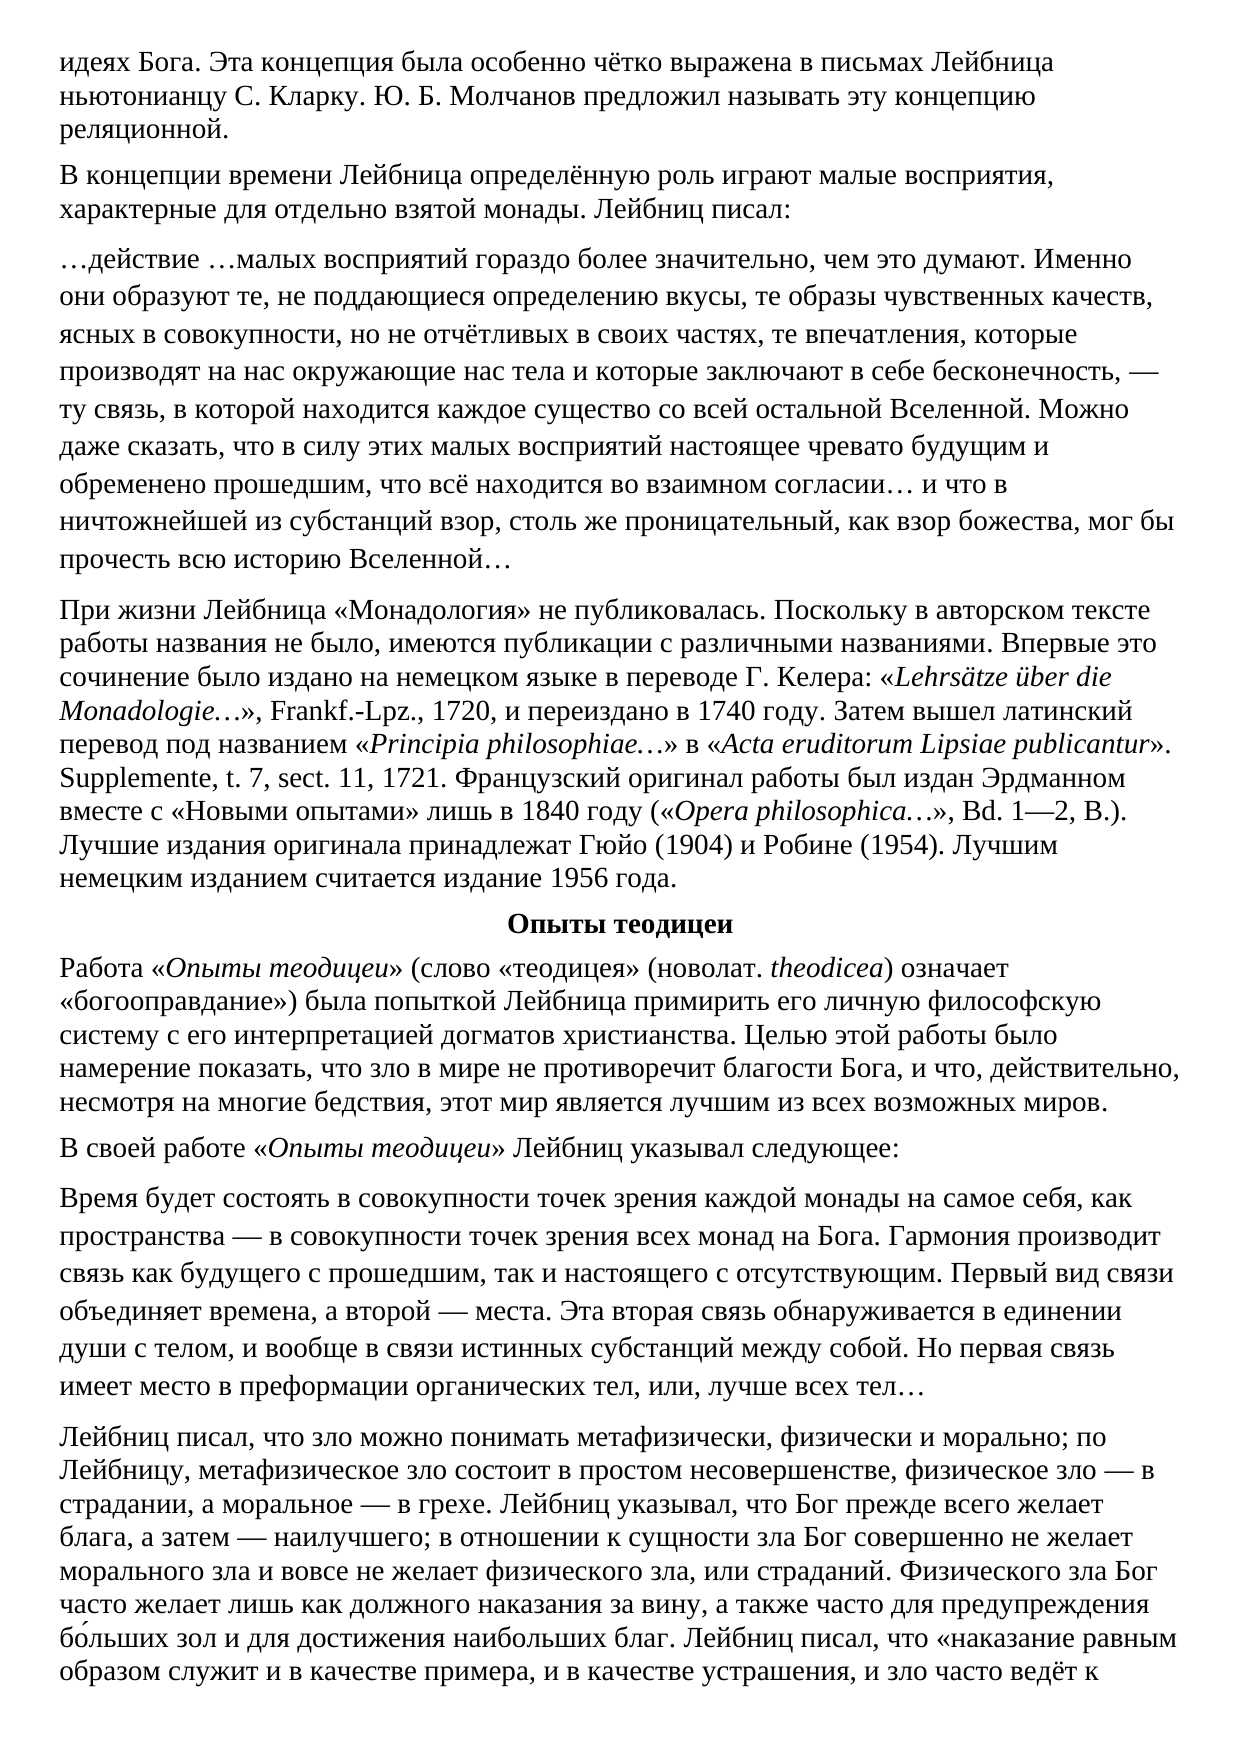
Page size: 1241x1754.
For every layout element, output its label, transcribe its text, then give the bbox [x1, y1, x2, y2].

text Время будет состоять в совокупности точек зрения каждой монады на самое себя, как пространства — в совокупности точек зрения всех монад на Бога. Гармония производит связь как будущего с прошедшим, так и настоящего с отсутствующим. Первый вид связи объединяет времена, а второй — места. Эта вторая связь обнаруживается в единении души с телом, и вообще в связи истинных субстанций между собой. Но первая связь имеет место в преформации органических тел, или, лучше всех тел… [59, 1176, 1181, 1401]
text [59, 1419, 1181, 1687]
text При жизни Лейбница «Монадология» не публиковалась. Поскольку в авторском тексте работы названия не было, имеются публикации с различными названиями. Впервые это сочинение было издано на немецком языке в переводе Г. Келера: «Lehrsätze über die Monadologie…», Frankf.-Lpz., 1720, и переиздано в 1740 году. Затем вышел латинский перевод под названием «Principia philosophiae…» в «Acta eruditorum Lipsiae publicantur». Supplemente, t. 7, sect. 11, 1721. Французский оригинал работы был издан Эрдманном вместе с «Новыми опытами» лишь в 1840 году («Opera philosophica…», Bd. 1—2, В.). Лучшие издания оригинала принадлежат Гюйо (1904) и Робине (1954). Лучшим немецким изданием считается издание 1956 года. [59, 592, 1181, 894]
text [59, 44, 1181, 145]
text В своей работе «Опыты теодицеи» Лейбниц указывал следующее: [59, 1130, 1181, 1164]
text Работа «Опыты теодицеи» (слово «теодицея» (новолат. theodicea) означает «богооправдание») была попыткой Лейбница примирить его личную философскую систему с его интерпретацией догматов христианства. Целью этой работы было намерение показать, что зло в мире не противоречит благости Бога, и что, действительно, несмотря на многие бедствия, этот мир является лучшим из всех возможных миров. [59, 950, 1181, 1118]
text В концепции времени Лейбница определённую роль играют малые восприятия, характерные для отдельно взятой монады. Лейбниц писал: [59, 157, 1181, 224]
text …действие …малых восприятий гораздо более значительно, чем это думают. Именно они образуют те, не поддающиеся определению вкусы, те образы чувственных качеств, ясных в совокупности, но не отчётливых в своих частях, те впечатления, которые производят на нас окружающие нас тела и которые заключают в себе бесконечность, — ту связь, в которой находится каждое существо со всей остальной Вселенной. Можно даже сказать, что в силу этих малых восприятий настоящее чревато будущим и обременено прошедшим, что всё находится во взаимном согласии… и что в ничтожнейшей из субстанций взор, столь же проницательный, как взор божества, мог бы прочесть всю историю Вселенной… [59, 237, 1181, 574]
text Опыты теодицеи [59, 906, 1181, 940]
